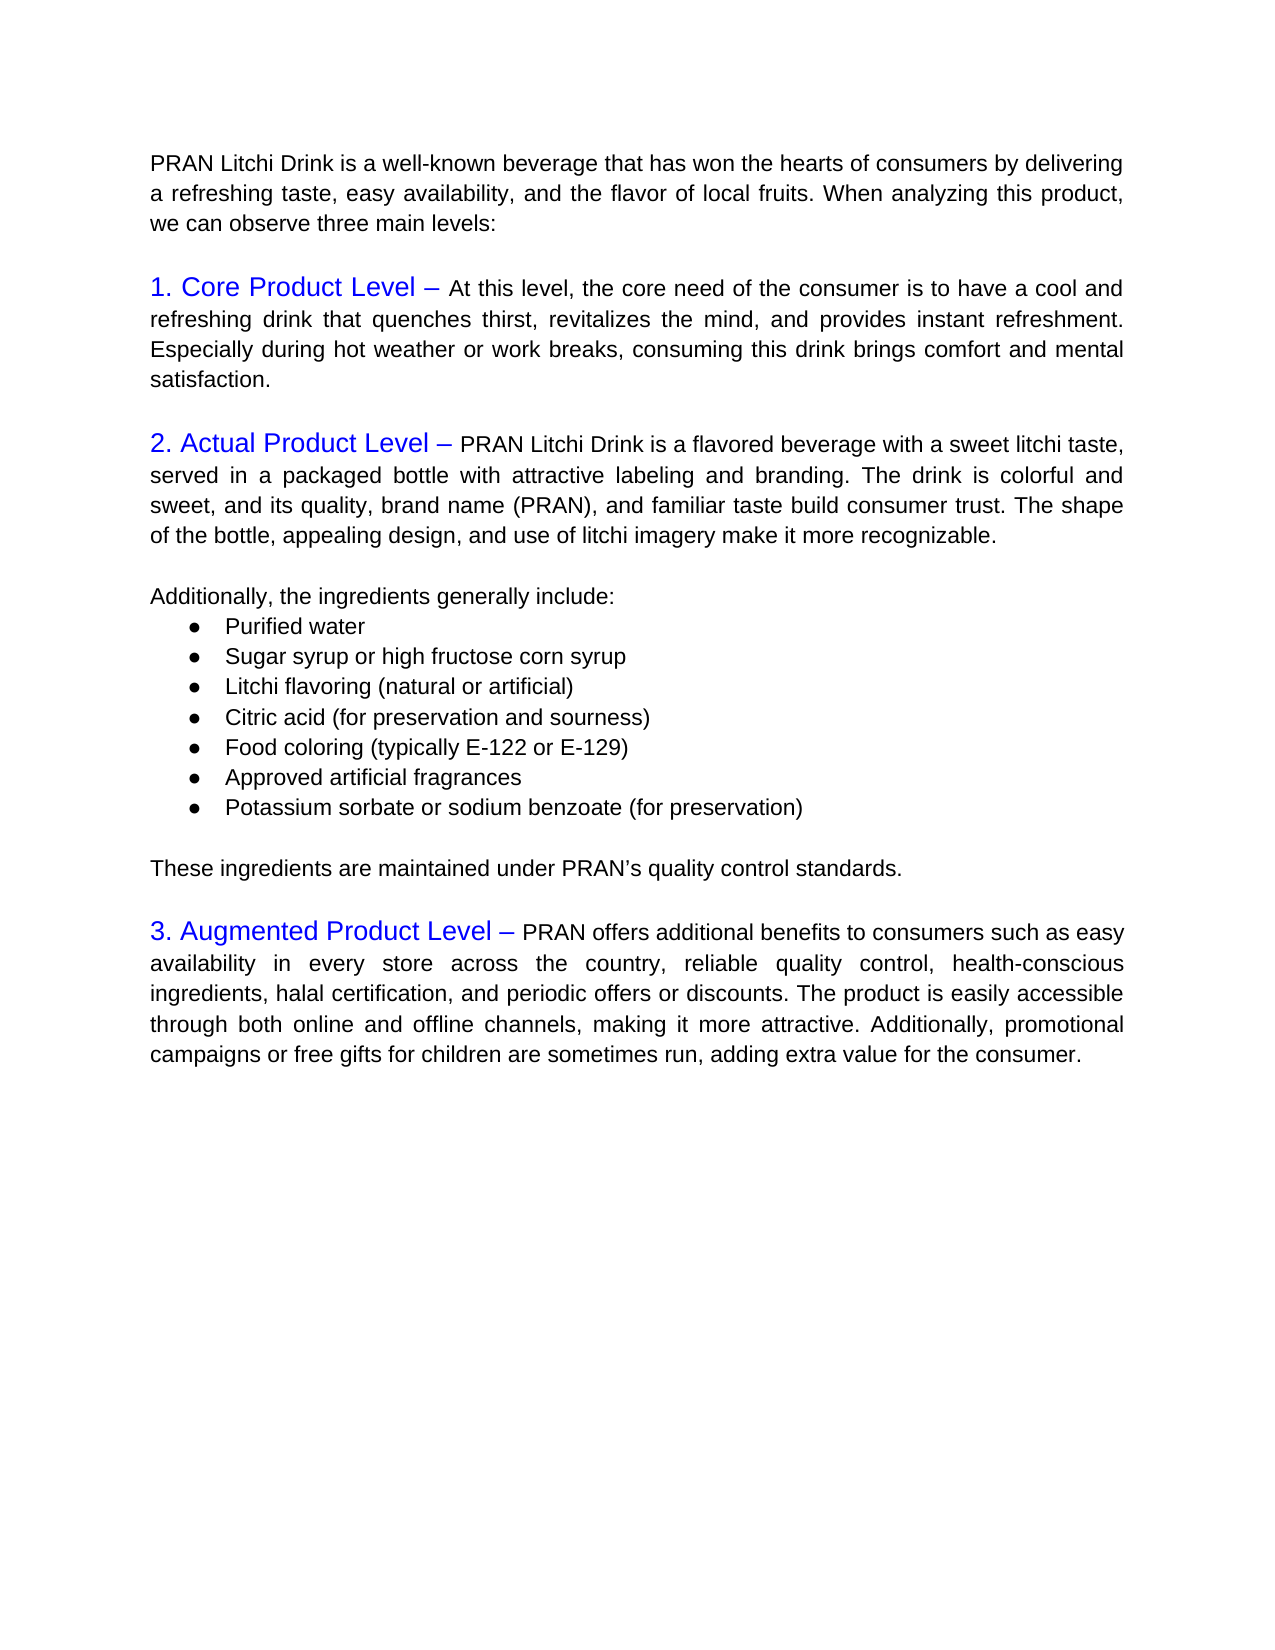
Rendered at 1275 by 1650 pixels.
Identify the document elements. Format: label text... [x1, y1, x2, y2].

text These ingredients are maintained under PRAN’s quality control standards. [150, 854, 1125, 881]
list Litchi flavoring (natural or artificial) [187, 673, 1125, 700]
list Food coloring (typically E-122 or E-129) [187, 734, 1125, 760]
text 1. Core Product Level – At this level, the core need of the consumer is to have a cool and refreshing drink that quenches thirst, revitalizes the mind, and provides instant refreshment. Especially during hot weather or work breaks, consuming this drink brings comfort and mental satisfaction. [150, 271, 1125, 393]
text 2. Actual Product Level – PRAN Litchi Drink is a flavored beverage with a sweet litchi taste, served in a packaged bottle with attractive labeling and branding. The drink is colorful and sweet, and its quality, brand name (PRAN), and familiar taste build consumer trust. The shape of the bottle, appealing design, and use of litchi imagery make it more recognizable. [150, 427, 1125, 549]
list Purified water [187, 613, 1125, 639]
list Citric acid (for preservation and sourness) [187, 703, 1125, 730]
list Sugar syrup or high fructose corn syrup [187, 643, 1125, 669]
text PRAN Litchi Drink is a well-known beverage that has won the hearts of consumers by delivering a refreshing taste, easy availability, and the flavor of local fruits. When analyzing this product, we can observe three main levels: [150, 150, 1125, 237]
list Potassium sorbate or sodium benzoate (for preservation) [187, 794, 1125, 821]
text Additionally, the ingredients generally include: [150, 583, 1125, 609]
list Approved artificial fragrances [187, 764, 1125, 790]
text 3. Augmented Product Level – PRAN offers additional benefits to consumers such as easy availability in every store across the country, reliable quality control, health-conscious ingredients, halal certification, and periodic offers or discounts. The product is easily accessible through both online and offline channels, making it more attractive. Additionally, promotional campaigns or free gifts for children are sometimes run, adding extra value for the consumer. [150, 915, 1125, 1067]
